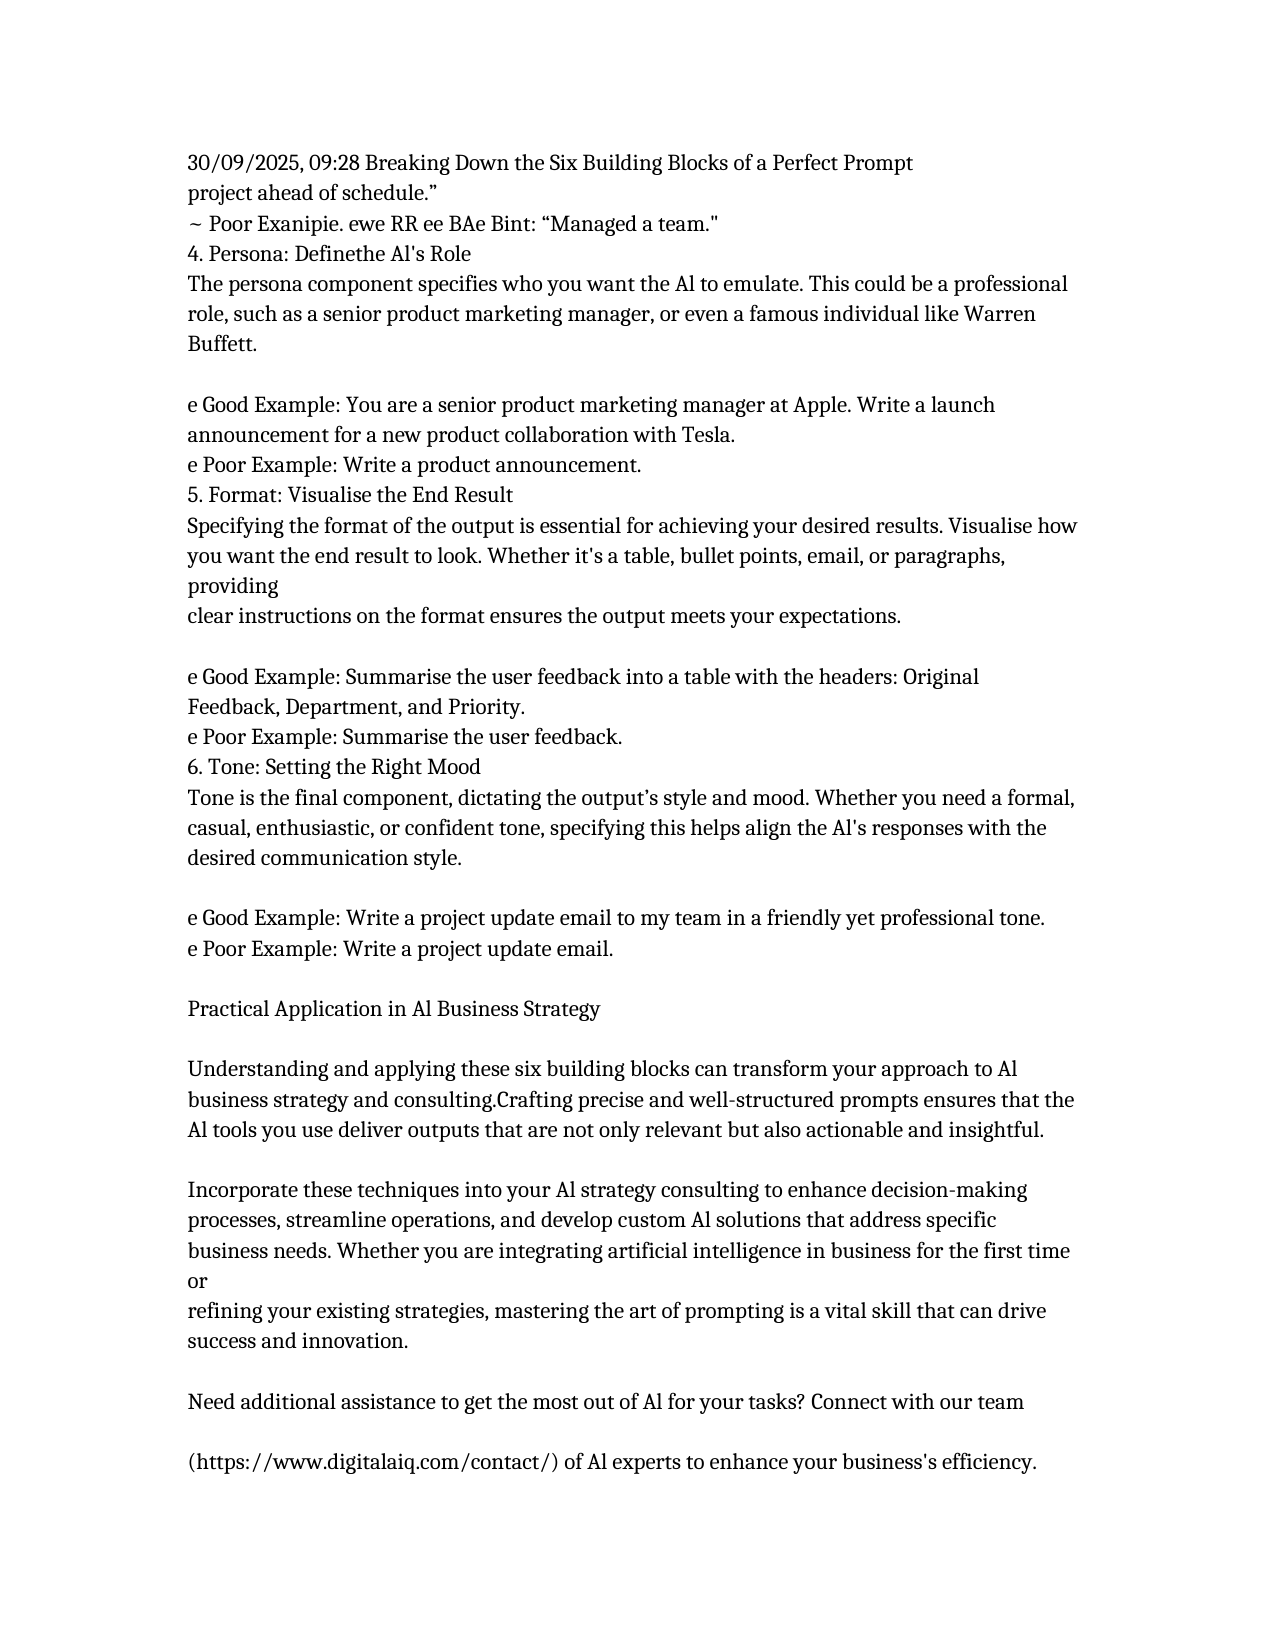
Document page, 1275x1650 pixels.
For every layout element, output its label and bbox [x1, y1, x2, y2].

text [187, 150, 1087, 1475]
